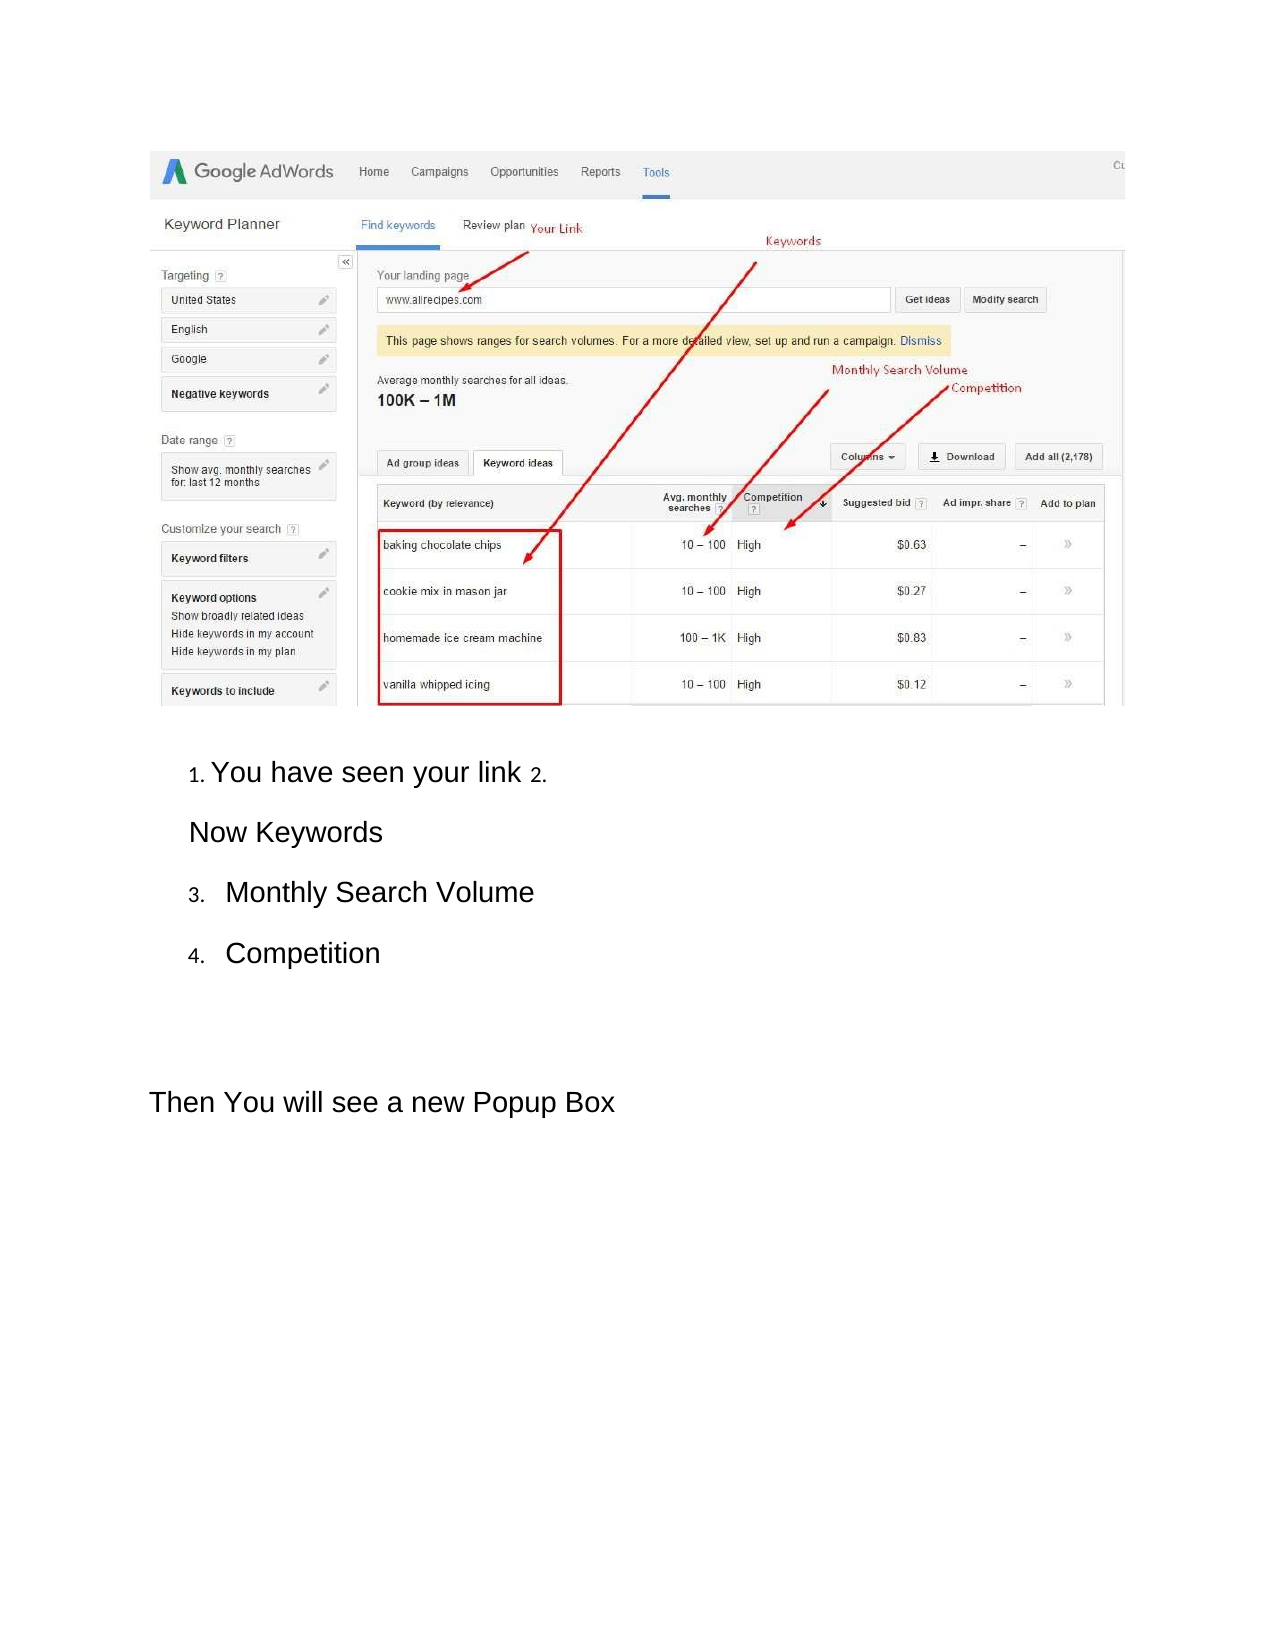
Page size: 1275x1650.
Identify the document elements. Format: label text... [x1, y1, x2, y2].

list Monthly Search Volume [188, 875, 1122, 909]
picture [150, 151, 1125, 706]
text Then You will see a new Popup Box [149, 1085, 1122, 1119]
text 1. You have seen your link 2. Now Keywords [188, 755, 551, 848]
list Competition [188, 936, 1122, 969]
